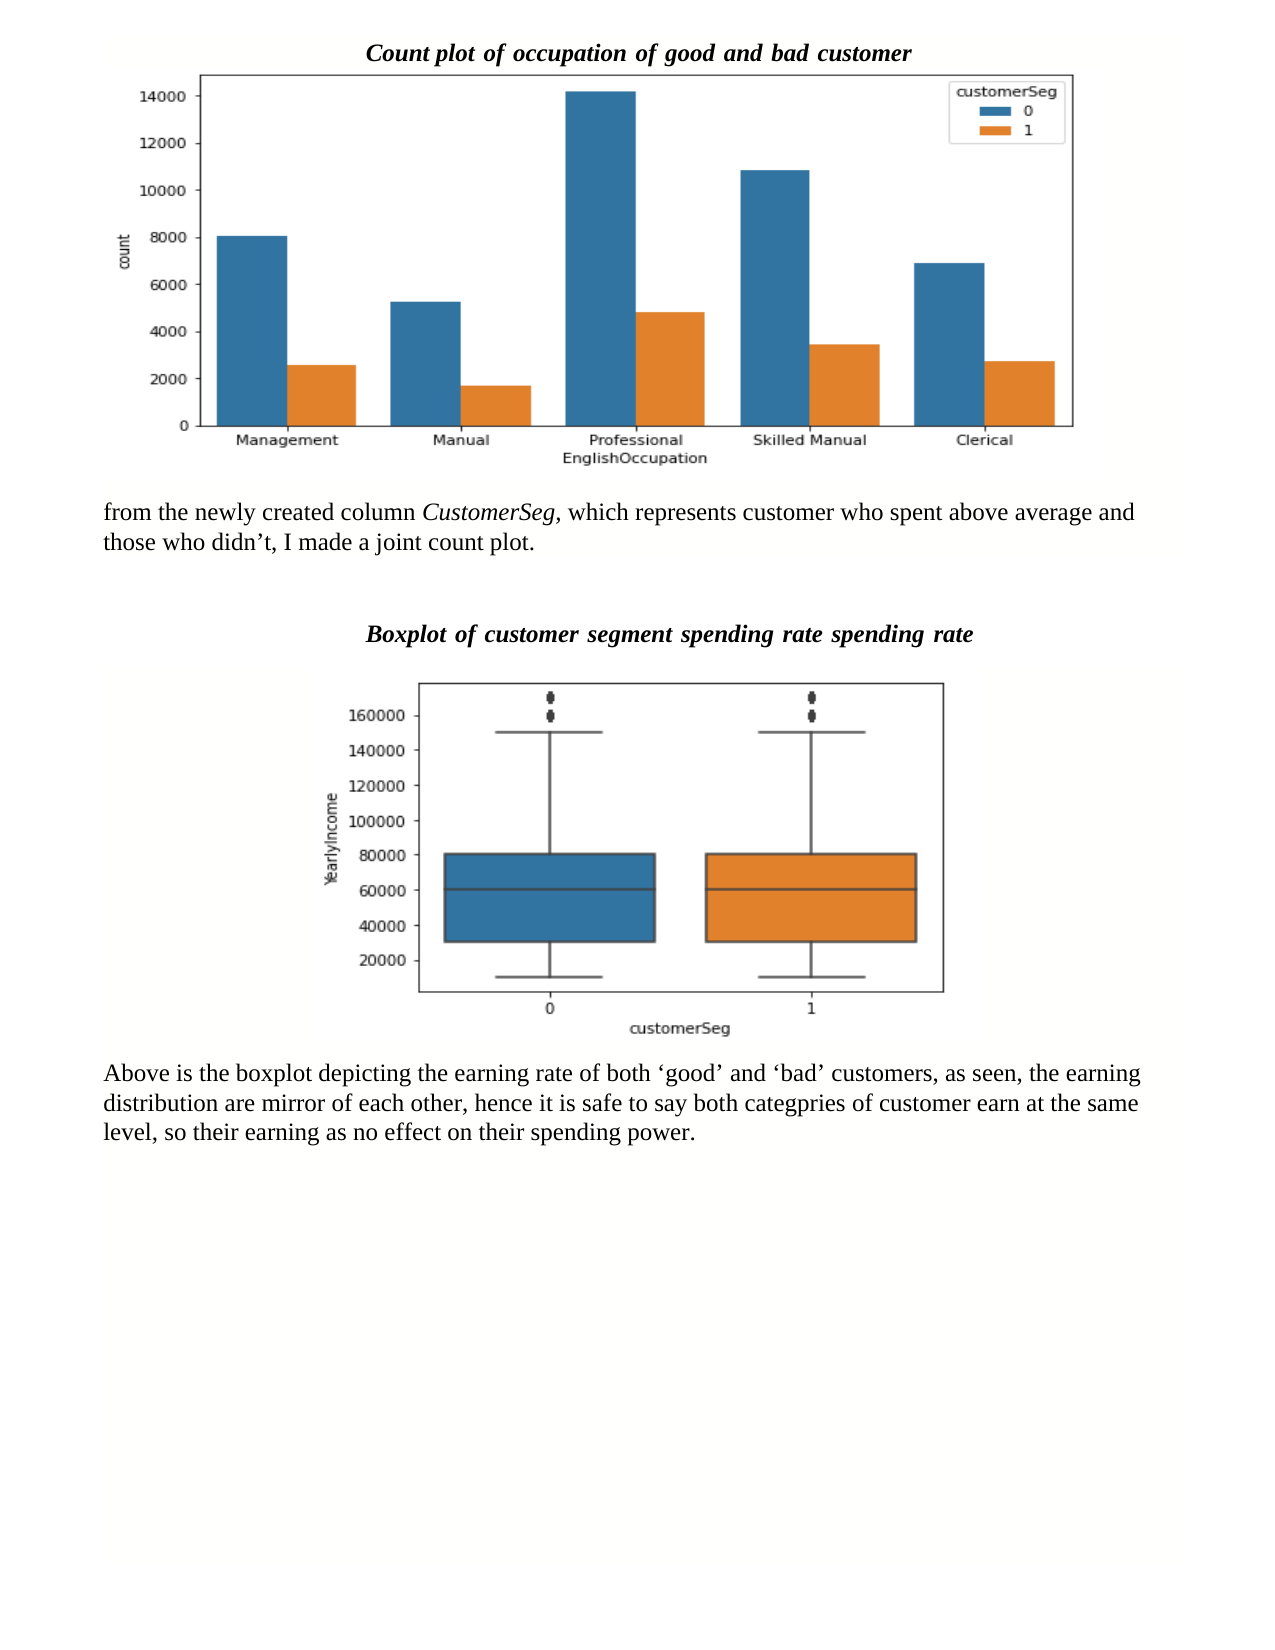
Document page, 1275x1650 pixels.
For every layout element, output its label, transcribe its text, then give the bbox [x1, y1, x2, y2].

picture [103, 67, 1102, 480]
text Boxplot of customer segment spending rate spending rate [103, 619, 1181, 648]
picture [309, 667, 982, 1041]
text Above is the boxplot depicting the earning rate of both ‘good’ and ‘bad’ customers, as seen, the earning distribution are mirror of each other, hence it is safe to say both categpries of customer earn at the same level, so their earning as no effect on their spending power. [103, 1057, 1181, 1146]
text from the newly created column CustomerSeg, which represents customer who spent above average and those who didn’t, I made a joint count plot. [103, 496, 1181, 556]
